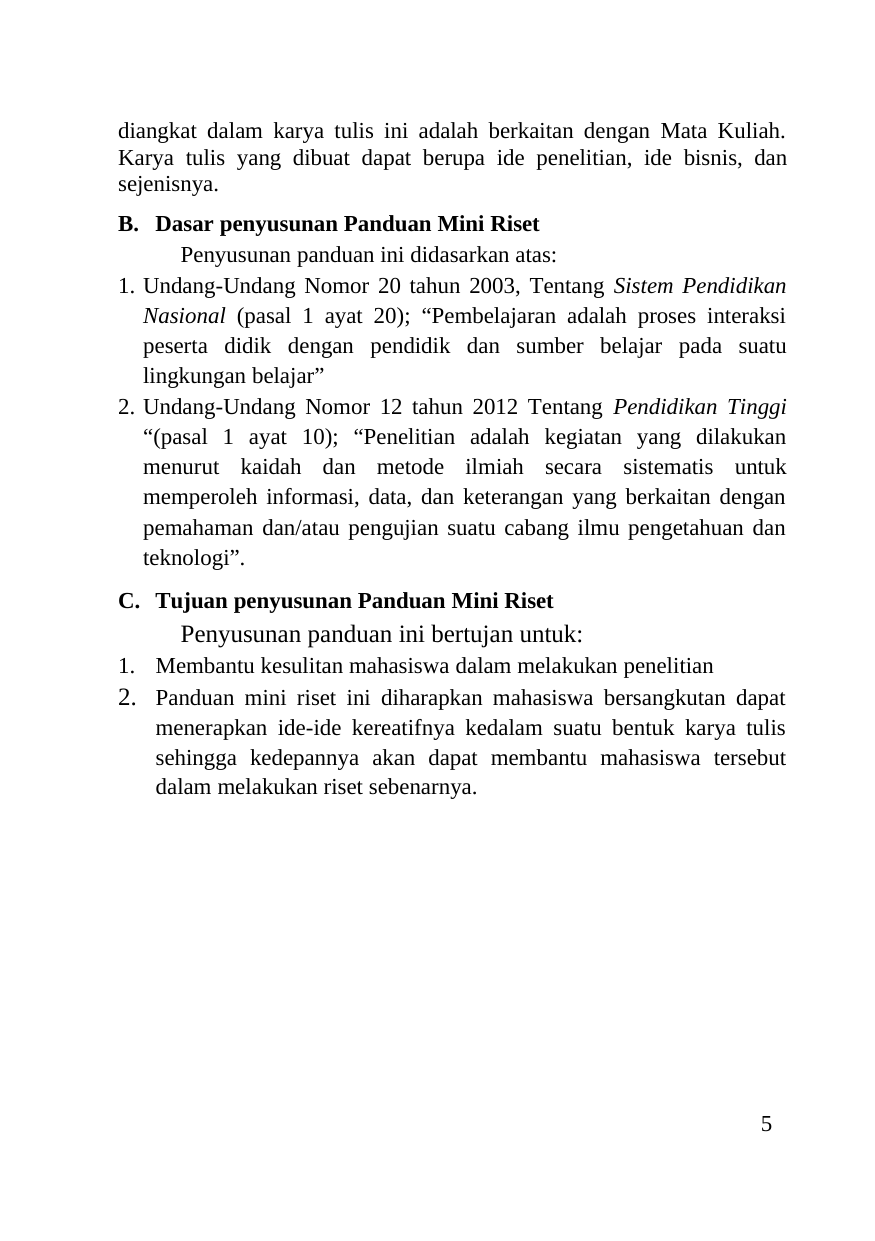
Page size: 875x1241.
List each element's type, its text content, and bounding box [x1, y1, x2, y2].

text Penyusunan panduan ini bertujan untuk: [180, 619, 830, 648]
text diangkat dalam karya tulis ini adalah berkaitan dengan Mata Kuliah. Karya tulis yang dibuat dapat berupa ide penelitian, ide bisnis, dan sejenisnya. [118, 117, 787, 196]
subtitle Tujuan penyusunan Panduan Mini Riset [118, 587, 830, 613]
subtitle Dasar penyusunan Panduan Mini Riset [118, 209, 830, 236]
list Membantu kesulitan mahasiswa dalam melakukan penelitian [118, 652, 830, 678]
list Panduan mini riset ini diharapkan mahasiswa bersangkutan dapat menerapkan ide-ide kereatifnya kedalam suatu bentuk karya tulis sehingga kedepannya akan dapat membantu mahasiswa tersebut dalam melakukan riset sebenarnya. [118, 682, 787, 800]
list Undang-Undang Nomor 12 tahun 2012 Tentang Pendidikan Tinggi “(pasal 1 ayat 10); “Penelitian adalah kegiatan yang dilakukan menurut kaidah dan metode ilmiah secara sistematis untuk memperoleh informasi, data, dan keterangan yang berkaitan dengan pemahaman dan/atau pengujian suatu cabang ilmu pengetahuan dan teknologi”. [118, 393, 787, 570]
text Penyusunan panduan ini didasarkan atas: [180, 242, 830, 268]
list Undang-Undang Nomor 20 tahun 2003, Tentang Sistem Pendidikan Nasional (pasal 1 ayat 20); “Pembelajaran adalah proses interaksi peserta didik dengan pendidik dan sumber belajar pada suatu lingkungan belajar” [118, 272, 787, 389]
